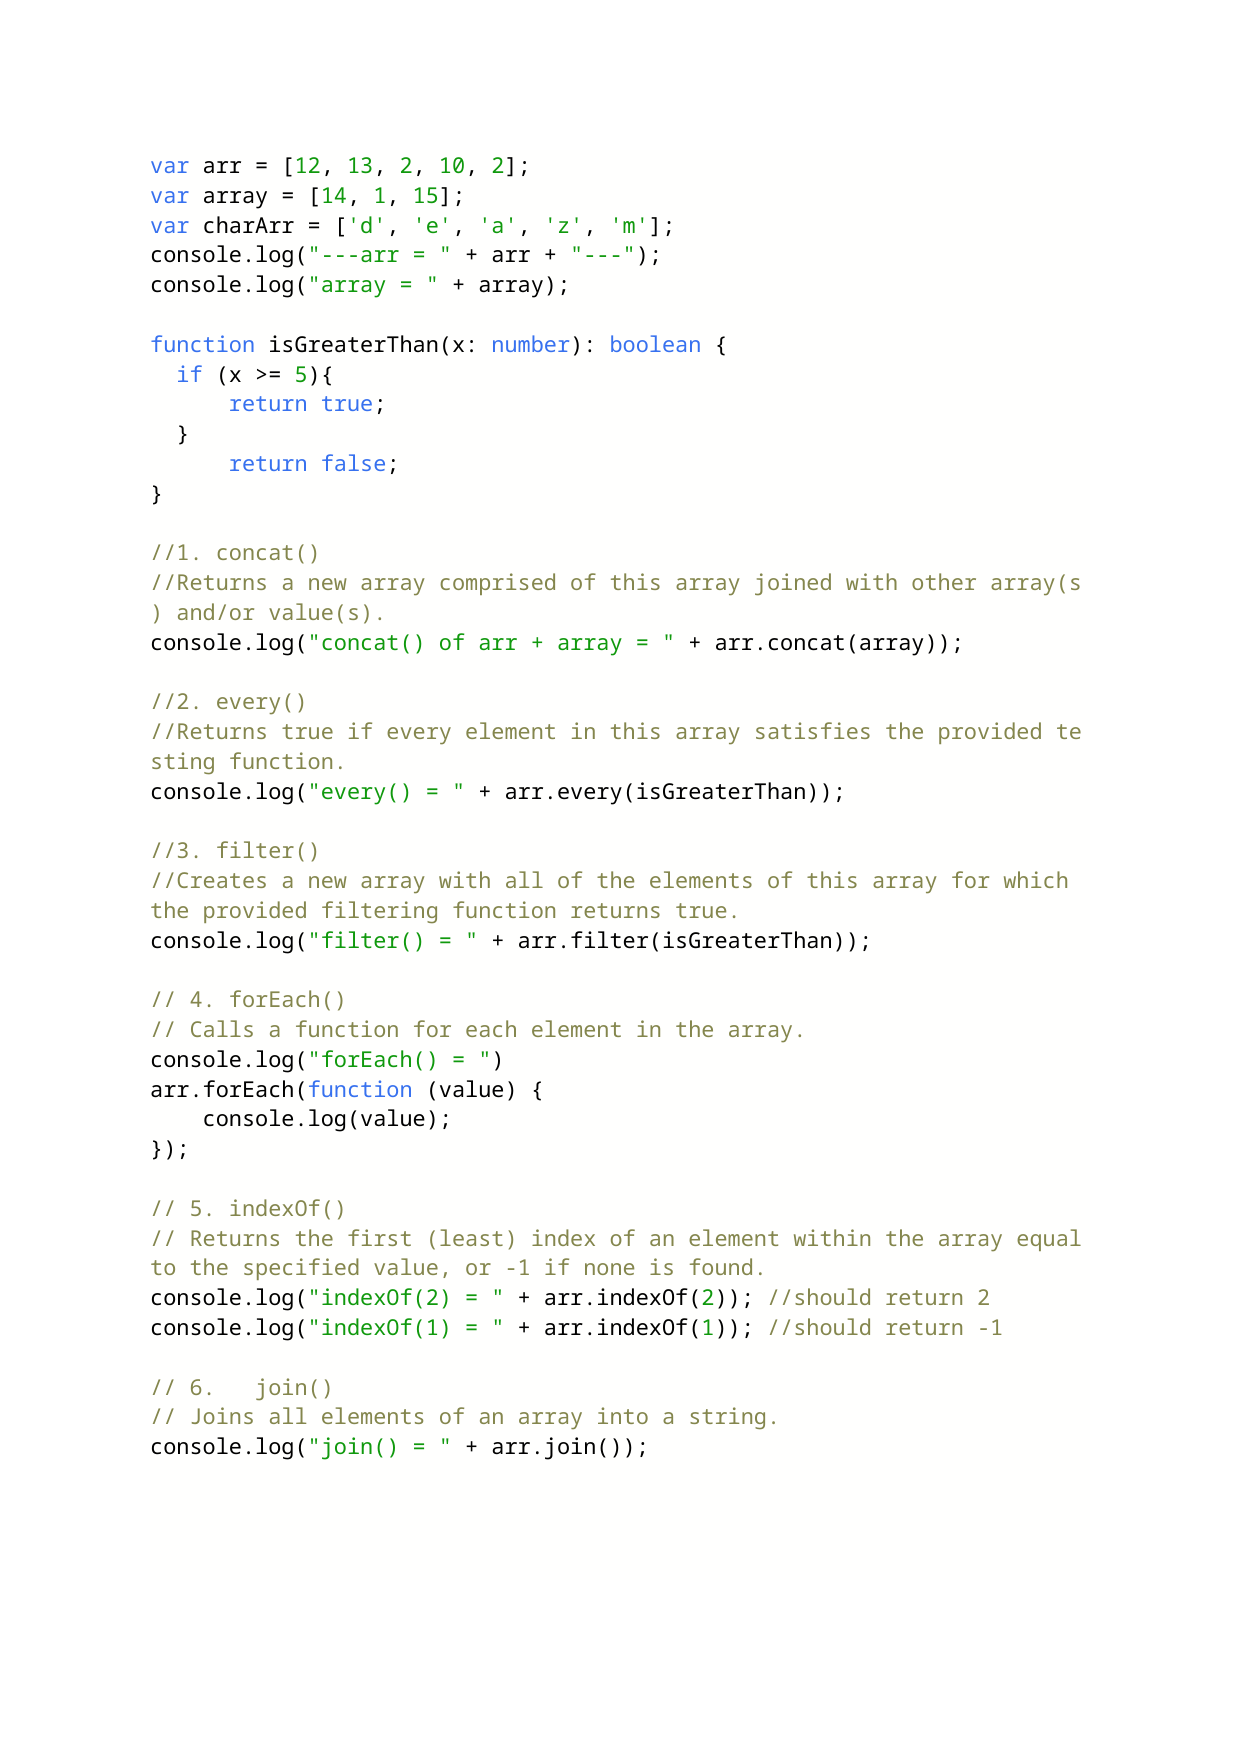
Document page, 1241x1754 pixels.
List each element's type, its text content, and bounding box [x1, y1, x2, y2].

text //1. concat() [150, 537, 1090, 567]
text // Returns the first (least) index of an element within the array equal to the specified value, or -1 if none is found. [150, 1222, 1090, 1282]
text // Joins all elements of an array into a string. [150, 1401, 1090, 1431]
text console.log("every() = " + arr.every(isGreaterThan)); [150, 776, 1090, 805]
text function isGreaterThan(x: number): boolean { [150, 329, 1090, 358]
text console.log("array = " + array); [150, 269, 1090, 299]
text console.log(value); [150, 1103, 1090, 1133]
text return false; [150, 448, 1090, 478]
text //Creates a new array with all of the elements of this array for which the provided filtering function returns true. [150, 865, 1090, 924]
text // Calls a function for each element in the array. [150, 1014, 1090, 1044]
text console.log("concat() of arr + array = " + arr.concat(array)); [150, 627, 1090, 656]
text var array = [14, 1, 15]; [150, 180, 1090, 209]
text //Returns a new array comprised of this array joined with other array(s) and/or value(s). [150, 567, 1090, 627]
text var arr = [12, 13, 2, 10, 2]; [150, 150, 1090, 180]
text if (x >= 5){ [150, 358, 1090, 388]
text // 6. join() [150, 1371, 1090, 1401]
text console.log("filter() = " + arr.filter(isGreaterThan)); [150, 924, 1090, 954]
text return true; [150, 388, 1090, 418]
text }); [150, 1133, 1090, 1163]
text arr.forEach(function (value) { [150, 1073, 1090, 1103]
text //2. every() [150, 686, 1090, 716]
text console.log("forEach() = ") [150, 1044, 1090, 1073]
text console.log("join() = " + arr.join()); [150, 1431, 1090, 1461]
text console.log("indexOf(2) = " + arr.indexOf(2)); //should return 2 [150, 1282, 1090, 1312]
text } [150, 418, 1090, 448]
text console.log("---arr = " + arr + "---"); [150, 239, 1090, 269]
text // 5. indexOf() [150, 1193, 1090, 1222]
text //Returns true if every element in this array satisfies the provided testing function. [150, 716, 1090, 776]
text var charArr = ['d', 'e', 'a', 'z', 'm']; [150, 209, 1090, 239]
text } [150, 478, 1090, 507]
text console.log("indexOf(1) = " + arr.indexOf(1)); //should return -1 [150, 1312, 1090, 1342]
text // 4. forEach() [150, 984, 1090, 1014]
text //3. filter() [150, 835, 1090, 865]
